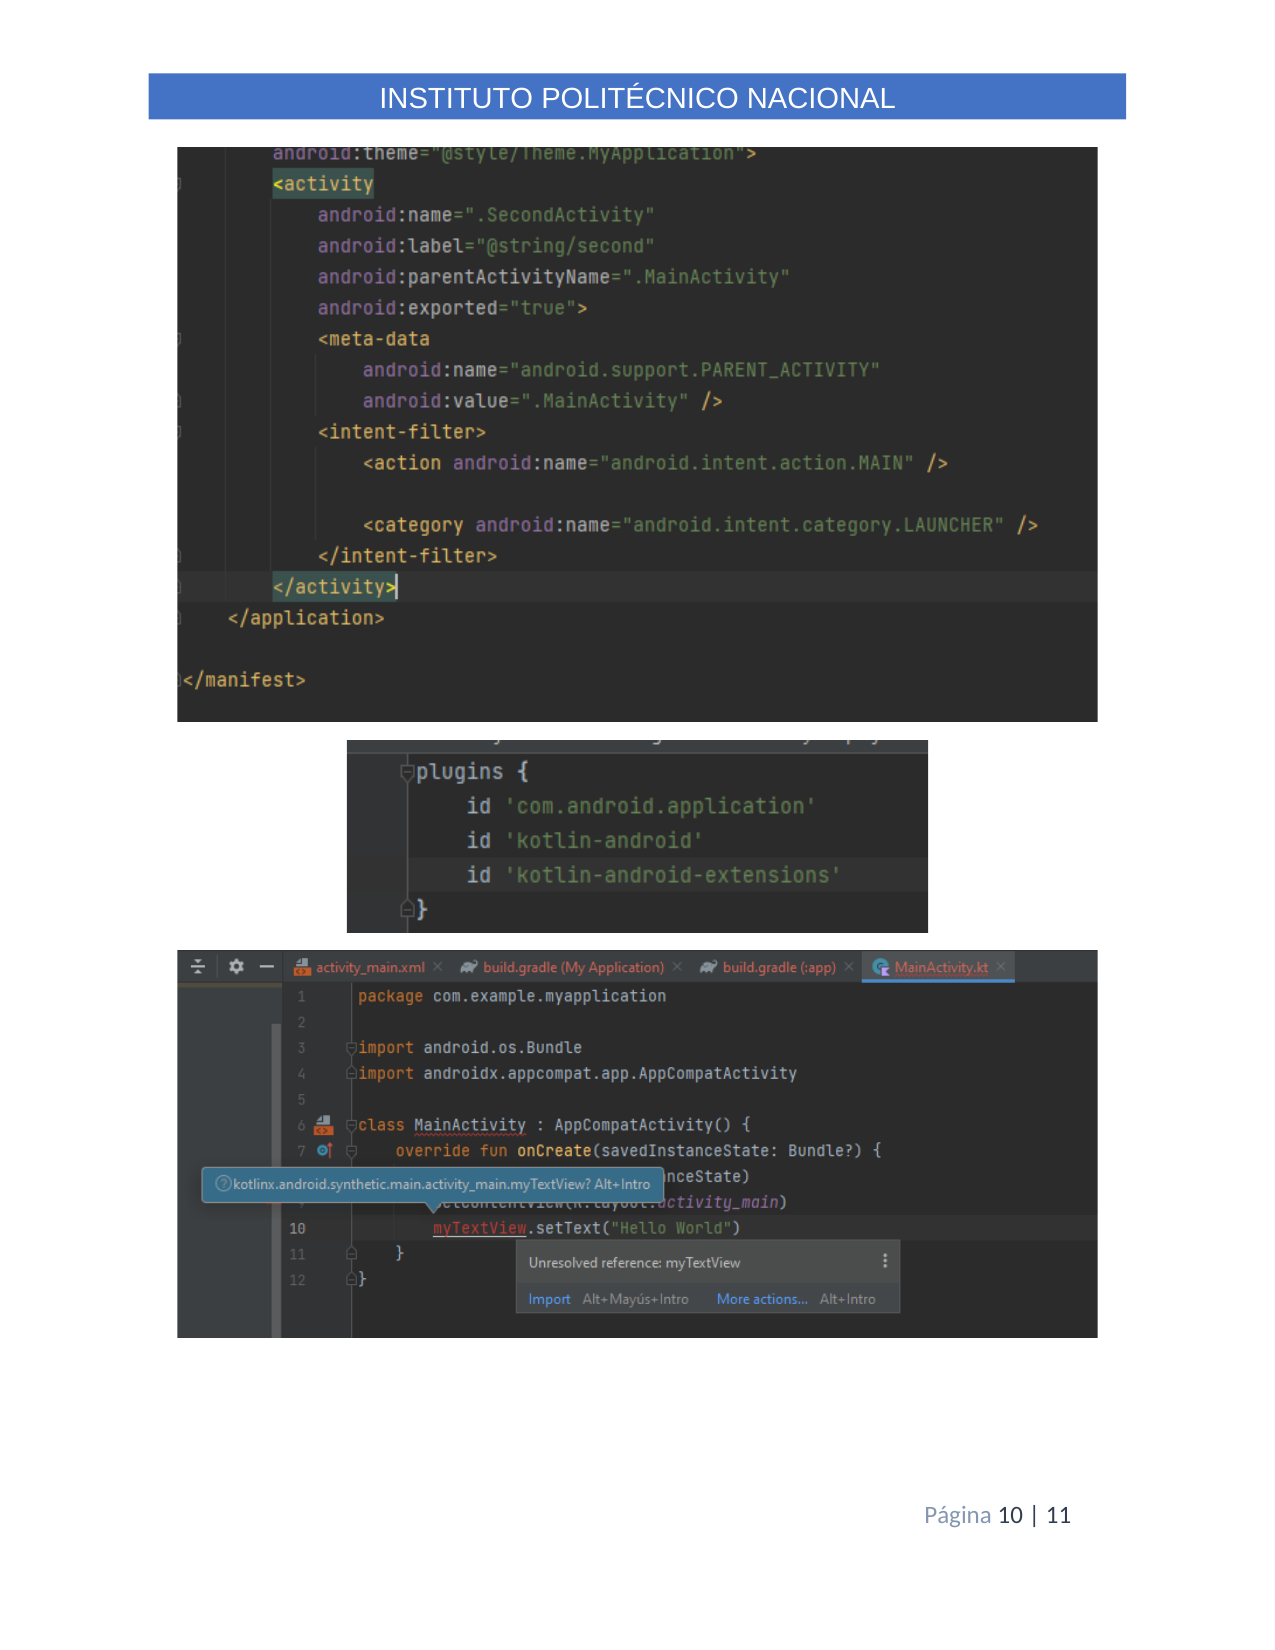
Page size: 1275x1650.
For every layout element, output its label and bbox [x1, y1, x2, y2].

picture [177, 950, 1098, 1338]
picture [177, 147, 1098, 722]
picture [346, 740, 929, 933]
